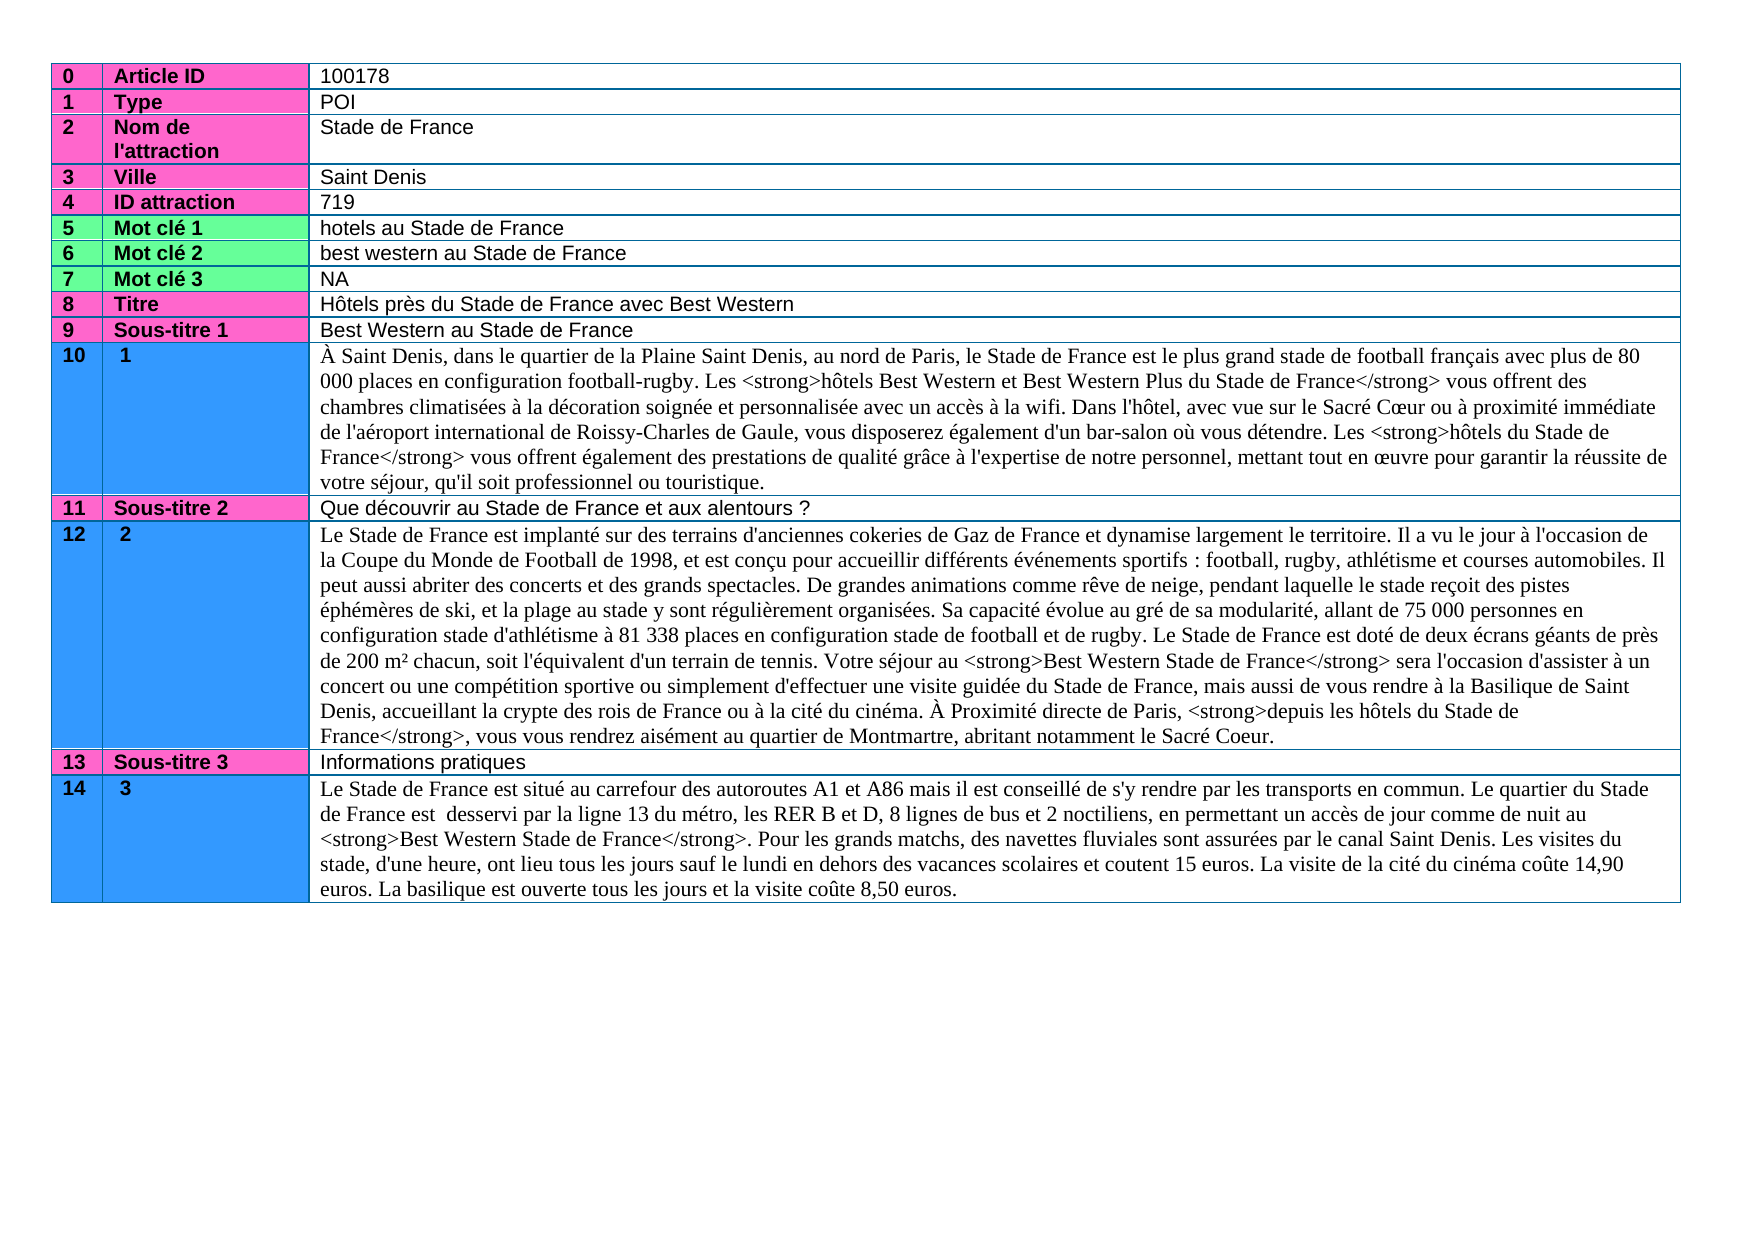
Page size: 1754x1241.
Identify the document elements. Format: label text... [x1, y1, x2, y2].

table_cell Sous-titre 3 [103, 750, 308, 774]
table_cell Sous-titre 1 [103, 318, 308, 342]
table_cell 2 [103, 522, 308, 748]
table_header Article ID [103, 64, 308, 88]
table_cell 7 [52, 267, 102, 291]
table_cell Mot clé 2 [103, 241, 308, 265]
table_cell 5 [52, 216, 102, 239]
table_cell 3 [103, 776, 308, 902]
table_cell 1 [52, 90, 102, 113]
table_cell 2 [52, 115, 102, 163]
table_cell Que découvrir au Stade de France et aux alentours ? [310, 496, 1680, 520]
table_cell 3 [52, 165, 102, 188]
table_cell hotels au Stade de France [310, 216, 1680, 239]
table_cell 719 [310, 190, 1680, 214]
table_cell 12 [52, 522, 102, 748]
table_cell 10 [52, 343, 102, 494]
table_cell 13 [52, 750, 102, 774]
table_cell Type [103, 90, 308, 113]
table_cell POI [310, 90, 1680, 113]
table_cell 6 [52, 241, 102, 265]
table_cell Nom de l'attraction [103, 115, 308, 163]
table_cell Informations pratiques [310, 750, 1680, 774]
table_cell Titre [103, 292, 308, 316]
table_cell Hôtels près du Stade de France avec Best Western [310, 292, 1680, 316]
table_cell NA [310, 267, 1680, 291]
table_cell Sous-titre 2 [103, 496, 308, 520]
table_cell 1 [103, 343, 308, 494]
table_cell 4 [52, 190, 102, 214]
table_cell Ville [103, 165, 308, 188]
table_cell 8 [52, 292, 102, 316]
table_cell Mot clé 1 [103, 216, 308, 239]
table_cell À Saint Denis, dans le quartier de la Plaine Saint Denis, au nord de Paris, le Stade de France est le plus grand stade de football français avec plus de 80 000 places en configuration football-rugby. Les <strong>hôtels Best Western et Best Western Plus du Stade de France</strong> vous offrent des chambres climatisées à la décoration soignée et personnalisée avec un accès à la wifi. Dans l'hôtel, avec vue sur le Sacré Cœur ou à proximité immédiate de l'aéroport international de Roissy-Charles de Gaule, vous disposerez également d'un bar-salon où vous détendre. Les <strong>hôtels du Stade de France</strong> vous offrent également des prestations de qualité grâce à l'expertise de notre personnel, mettant tout en œuvre pour garantir la réussite de votre séjour, qu'il soit professionnel ou touristique. [310, 343, 1680, 494]
table_cell Le Stade de France est implanté sur des terrains d'anciennes cokeries de Gaz de France et dynamise largement le territoire. Il a vu le jour à l'occasion de la Coupe du Monde de Football de 1998, et est conçu pour accueillir différents événements sportifs : football, rugby, athlétisme et courses automobiles. Il peut aussi abriter des concerts et des grands spectacles. De grandes animations comme rêve de neige, pendant laquelle le stade reçoit des pistes éphémères de ski, et la plage au stade y sont régulièrement organisées. Sa capacité évolue au gré de sa modularité, allant de 75 000 personnes en configuration stade d'athlétisme à 81 338 places en configuration stade de football et de rugby. Le Stade de France est doté de deux écrans géants de près de 200 m² chacun, soit l'équivalent d'un terrain de tennis. Votre séjour au <strong>Best Western Stade de France</strong> sera l'occasion d'assister à un concert ou une compétition sportive ou simplement d'effectuer une visite guidée du Stade de France, mais aussi de vous rendre à la Basilique de Saint Denis, accueillant la crypte des rois de France ou à la cité du cinéma. À Proximité directe de Paris, <strong>depuis les hôtels du Stade de France</strong>, vous vous rendrez aisément au quartier de Montmartre, abritant notamment le Sacré Coeur. [310, 522, 1680, 748]
table_cell best western au Stade de France [310, 241, 1680, 265]
table_header 100178 [310, 64, 1680, 88]
table_cell 9 [52, 318, 102, 342]
table_cell Best Western au Stade de France [310, 318, 1680, 342]
table_cell Saint Denis [310, 165, 1680, 188]
table_cell 11 [52, 496, 102, 520]
table_cell Stade de France [310, 115, 1680, 163]
table_cell 14 [52, 776, 102, 902]
table_header 0 [52, 64, 102, 88]
table_cell Le Stade de France est situé au carrefour des autoroutes A1 et A86 mais il est conseillé de s'y rendre par les transports en commun. Le quartier du Stade de France est desservi par la ligne 13 du métro, les RER B et D, 8 lignes de bus et 2 noctiliens, en permettant un accès de jour comme de nuit au <strong>Best Western Stade de France</strong>. Pour les grands matchs, des navettes fluviales sont assurées par le canal Saint Denis. Les visites du stade, d'une heure, ont lieu tous les jours sauf le lundi en dehors des vacances scolaires et coutent 15 euros. La visite de la cité du cinéma coûte 14,90 euros. La basilique est ouverte tous les jours et la visite coûte 8,50 euros. [310, 776, 1680, 902]
table_cell ID attraction [103, 190, 308, 214]
table_cell Mot clé 3 [103, 267, 308, 291]
